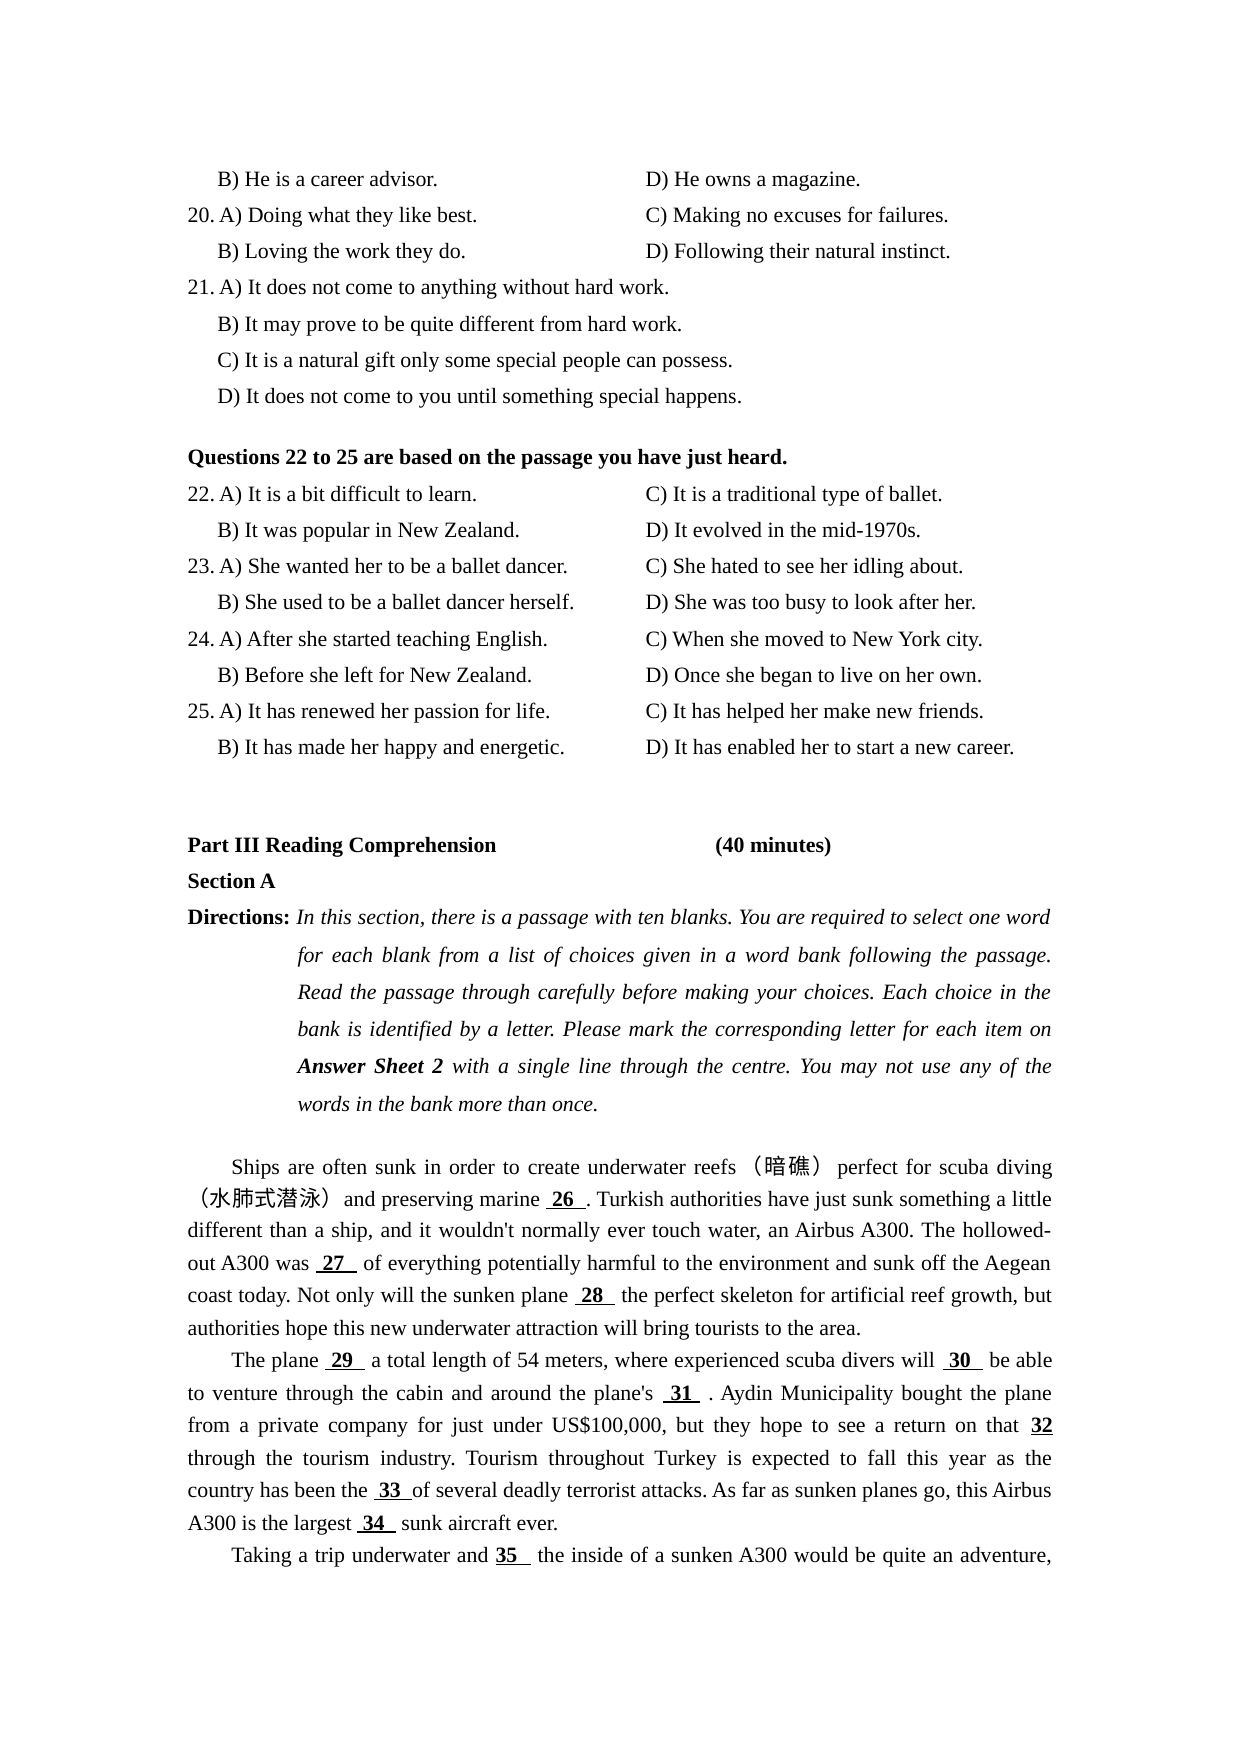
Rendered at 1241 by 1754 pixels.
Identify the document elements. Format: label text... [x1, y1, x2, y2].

text 21. A) It does not come to anything without hard work. [187, 271, 1053, 303]
text 22. A) It is a bit difficult to learn. C) It is a traditional type of ballet. [187, 477, 1053, 509]
text B) She used to be a ballet dancer herself. D) She was too busy to look after her. [187, 586, 1053, 618]
text 24. A) After she started teaching English. C) When she moved to New York city. [187, 622, 1053, 654]
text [187, 1538, 1053, 1571]
text 20. A) Doing what they like best. C) Making no excuses for failures. [187, 198, 1053, 231]
text The plane 29 a total length of 54 meters, where experienced scuba divers will 30 be able to venture through the cabin and around the plane's 31 . Aydin Municipality bought the plane from a private company for just under US$100,000, but they hope to see a return on that 32 through the tourism industry. Tourism throughout Turkey is expected to fall this year as the country has been the 33 of several deadly terrorist attacks. As far as sunken planes go, this Airbus A300 is the largest 34 sunk aircraft ever. [187, 1343, 1053, 1538]
text B) It has made her happy and energetic. D) It has enabled her to start a new career. [187, 731, 1053, 763]
text B) Loving the work they do. D) Following their natural instinct. [187, 234, 1053, 267]
text 25. A) It has renewed her passion for life. C) It has helped her make new friends. [187, 694, 1053, 727]
text B) It may prove to be quite different from hard work. [187, 307, 1053, 339]
text Ships are often sunk in order to create underwater reefs（暗礁）perfect for scuba diving（水肺式潜泳）and preserving marine 26 . Turkish authorities have just sunk something a little different than a ship, and it wouldn't normally ever touch water, an Airbus A300. The hollowed-out A300 was 27 of everything potentially harmful to the environment and sunk off the Aegean coast today. Not only will the sunken plane 28 the perfect skeleton for artificial reef growth, but authorities hope this new underwater attraction will bring tourists to the area. [187, 1148, 1053, 1343]
text Questions 22 to 25 are based on the passage you have just heard. [187, 441, 1053, 473]
text Directions: In this section, there is a passage with ten blanks. You are required to select one word for each blank from a list of choices given in a word bank following the passage. Read the passage through carefully before making your choices. Each choice in the bank is identified by a letter. Please mark the corresponding letter for each item on Answer Sheet 2 with a single line through the centre. You may not use any of the words in the bank more than once. [187, 901, 1053, 1120]
text 23. A) She wanted her to be a ballet dancer. C) She hated to see her idling about. [187, 549, 1053, 582]
text C) It is a natural gift only some special people can possess. [187, 343, 1053, 376]
text Part III Reading Comprehension (40 minutes) [187, 828, 1053, 861]
text B) He is a career advisor. D) He owns a magazine. [187, 162, 1053, 194]
text D) It does not come to you until something special happens. [187, 379, 1053, 412]
text B) It was popular in New Zealand. D) It evolved in the mid-1970s. [187, 513, 1053, 546]
text Section A [187, 864, 1053, 897]
text B) Before she left for New Zealand. D) Once she began to live on her own. [187, 658, 1053, 691]
